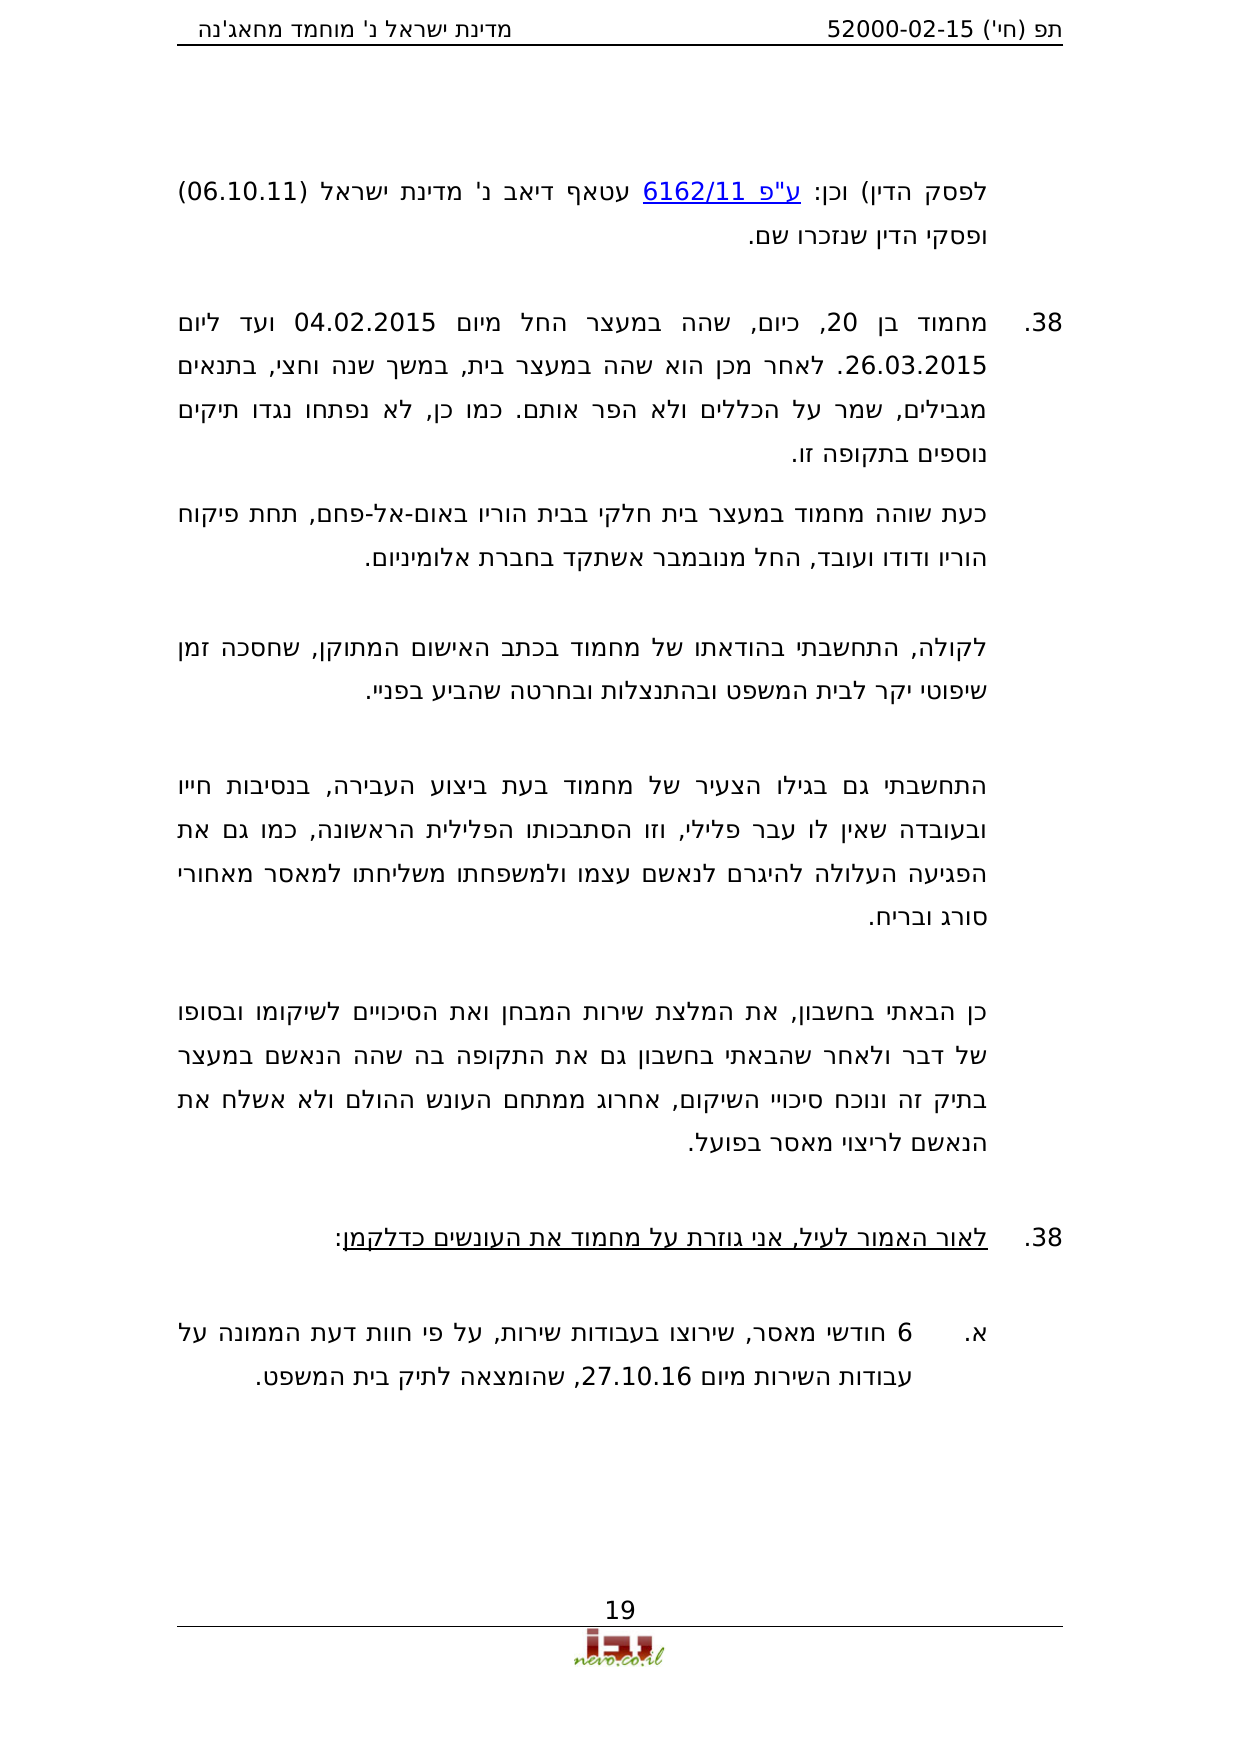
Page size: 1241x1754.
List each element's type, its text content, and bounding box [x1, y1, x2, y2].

text כעת שוהה מחמוד במעצר בית חלקי בבית הוריו באום-אל-פחם, תחת פיקוח הוריו ודודו ועובד, החל מנובמבר אשתקד בחברת אלומיניום. [177, 499, 988, 572]
text כן הבאתי בחשבון, את המלצת שירות המבחן ואת הסיכויים לשיקומו ובסופו של דבר ולאחר שהבאתי בחשבון גם את התקופה בה שהה הנאשם במעצר בתיק זה ונוכח סיכויי השיקום, אחרוג ממתחם העונש ההולם ולא אשלח את הנאשם לריצוי מאסר בפועל. [177, 997, 988, 1158]
text 38. מחמוד בן 20, כיום, שהה במעצר החל מיום 04.02.2015 ועד ליום 26.03.2015. לאחר מכן הוא שהה במעצר בית, במשך שנה וחצי, בתנאים מגבילים, שמר על הכללים ולא הפר אותם. כמו כן, לא נפתחו נגדו תיקים נוספים בתקופה זו. [177, 308, 1063, 468]
picture [574, 1628, 666, 1667]
text התחשבתי גם בגילו הצעיר של מחמוד בעת ביצוע העבירה, בנסיבות חייו ובעובדה שאין לו עבר פלילי, וזו הסתבכותו הפלילית הראשונה, כמו גם את הפגיעה העלולה להיגרם לנאשם עצמו ולמשפחתו משליחתו למאסר מאחורי סורג ובריח. [177, 771, 988, 932]
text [177, 177, 1063, 250]
text 38. לאור האמור לעיל, אני גוזרת על מחמוד את העונשים כדלקמן: [177, 1223, 1063, 1252]
text א. 6 חודשי מאסר, שירוצו בעבודות שירות, על פי חוות דעת הממונה על עבודות השירות מיום 27.10.16, שהומצאה לתיק בית המשפט. [177, 1318, 988, 1391]
text לקולה, התחשבתי בהודאתו של מחמוד בכתב האישום המתוקן, שחסכה זמן שיפוטי יקר לבית המשפט ובהתנצלות ובחרטה שהביע בפניי. [177, 633, 1063, 706]
